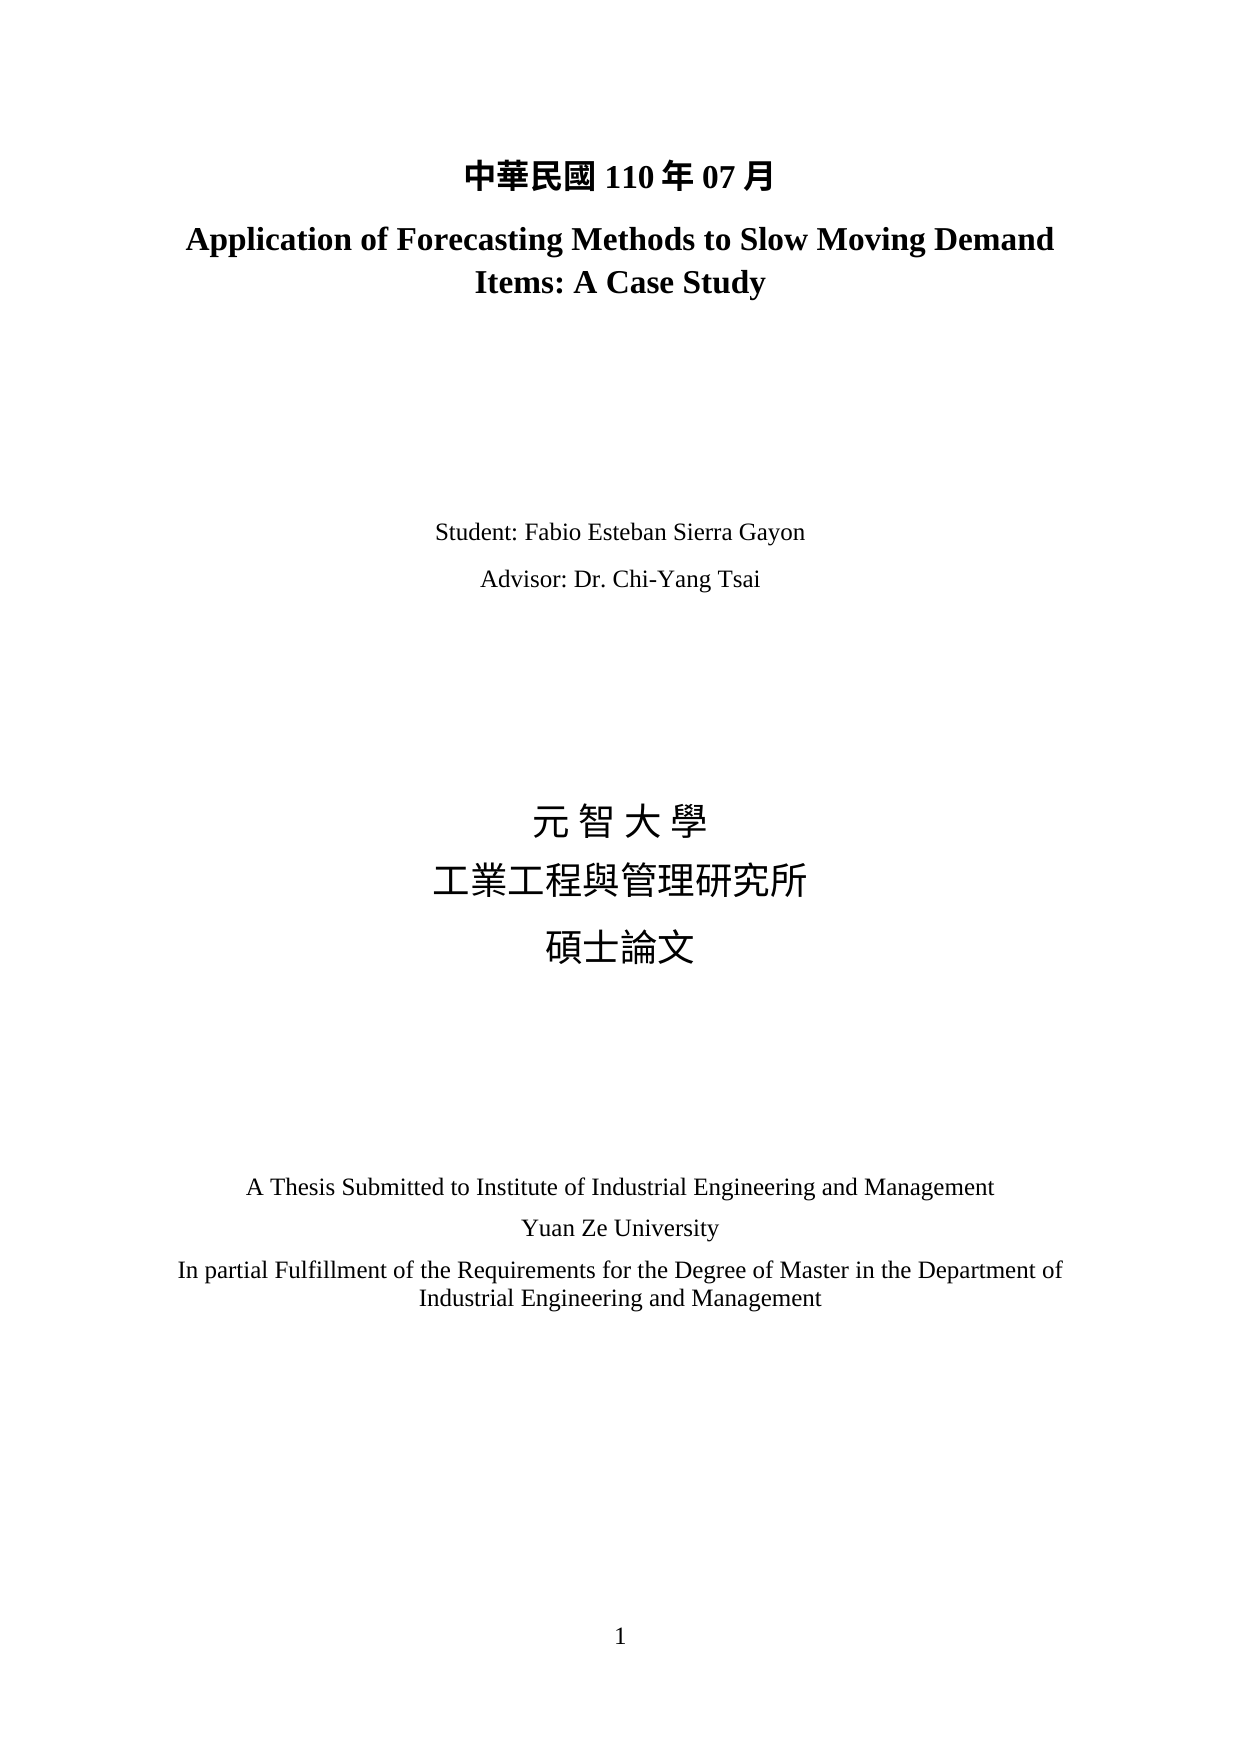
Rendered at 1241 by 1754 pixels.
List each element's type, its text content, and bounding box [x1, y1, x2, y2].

text Advisor: Dr. Chi-Yang Tsai [150, 564, 1090, 593]
text A Thesis Submitted to Institute of Industrial Engineering and Management [150, 1172, 1090, 1201]
text In partial Fulfillment of the Requirements for the Degree of Master in the Department of Industrial Engineering and Management [150, 1255, 1090, 1312]
text Application of Forecasting Methods to Slow Moving Demand Items: A Case Study [150, 219, 1090, 301]
text Student: Fabio Esteban Sierra Gayon [150, 517, 1090, 546]
text 元 智 大 學 [150, 792, 1090, 847]
text 中華民國 110年 07 月 [150, 150, 1090, 198]
text Yuan Ze University [150, 1213, 1090, 1242]
text 碩士論文 [150, 917, 1090, 972]
text 工業工程與管理研究所 [150, 851, 1090, 905]
